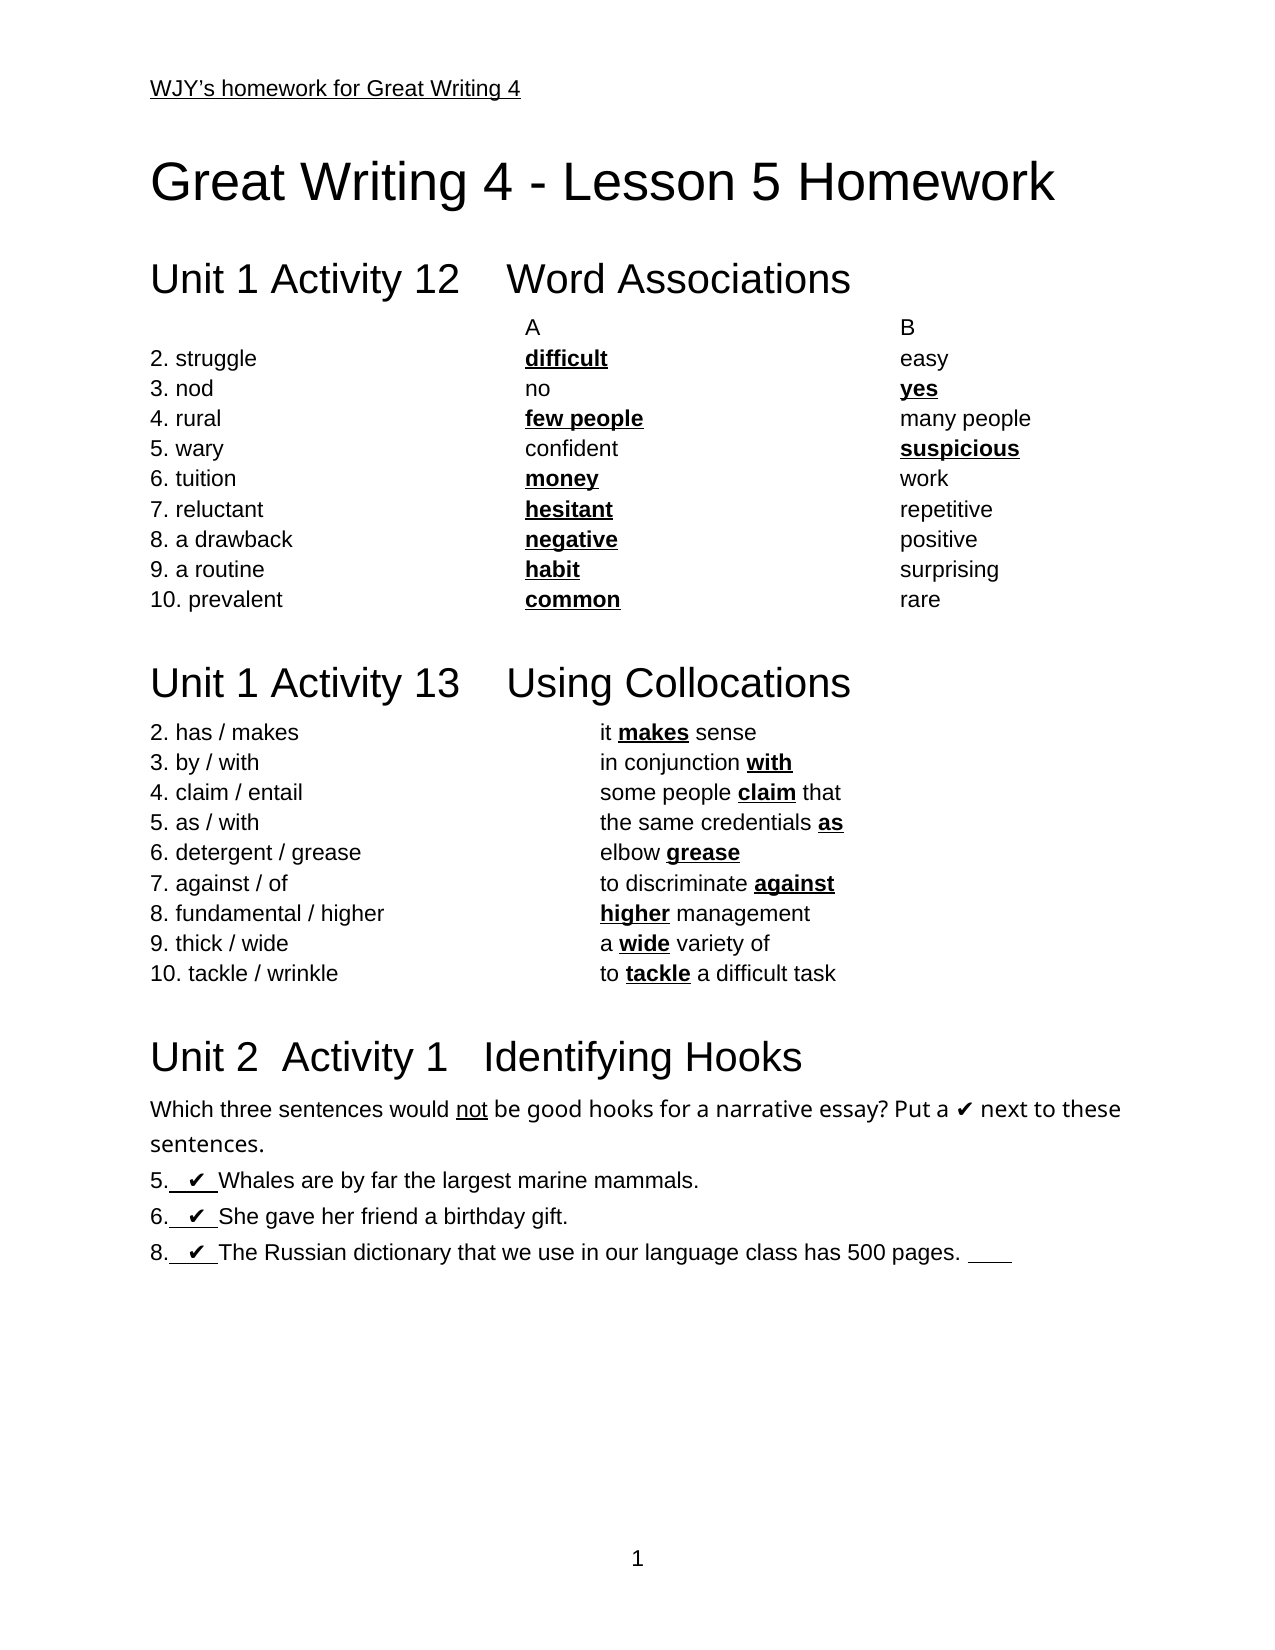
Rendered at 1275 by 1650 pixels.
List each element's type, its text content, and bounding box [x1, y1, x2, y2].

text 3. by / with in conjunction with [150, 749, 1125, 775]
subtitle Unit 1 Activity 13 Using Collocations [150, 658, 1125, 706]
text 2. struggle difficult easy [150, 344, 1125, 371]
text 5. ✔ Whales are by far the largest marine mammals. [150, 1164, 1125, 1196]
text 4. rural few people many people [150, 405, 1125, 431]
text 5. as / with the same credentials as [150, 809, 1125, 836]
text 3. nod no yes [150, 375, 1125, 401]
text 7. against / of to discriminate against [150, 869, 1125, 896]
text 9. a routine habit surprising [150, 556, 1125, 582]
text 6. tuition money work [150, 465, 1125, 492]
text 10. prevalent common rare [150, 586, 1125, 613]
text 2. has / makes it makes sense [150, 718, 1125, 745]
text Which three sentences would not be good hooks for a narrative essay? Put a ✔ next to these sentences. [150, 1092, 1125, 1160]
text 6. detergent / grease elbow grease [150, 839, 1125, 866]
text A B [150, 314, 1125, 341]
text 4. claim / entail some people claim that [150, 779, 1125, 805]
text 6. ✔ She gave her friend a birthday gift. [150, 1200, 1125, 1232]
subtitle Unit 2 Activity 1 Identifying Hooks [150, 1032, 1125, 1080]
text 8. ✔ The Russian dictionary that we use in our language class has 500 pages. [150, 1236, 1125, 1267]
text 8. fundamental / higher higher management [150, 900, 1125, 926]
text 9. thick / wide a wide variety of [150, 930, 1125, 956]
text 10. tackle / wrinkle to tackle a difficult task [150, 960, 1125, 987]
subtitle Unit 1 Activity 12 Word Associations [150, 254, 1125, 302]
text 5. wary confident suspicious [150, 435, 1125, 462]
title Great Writing 4 - Lesson 5 Homework [150, 150, 1125, 212]
text 7. reluctant hesitant repetitive [150, 496, 1125, 522]
text 8. a drawback negative positive [150, 526, 1125, 552]
